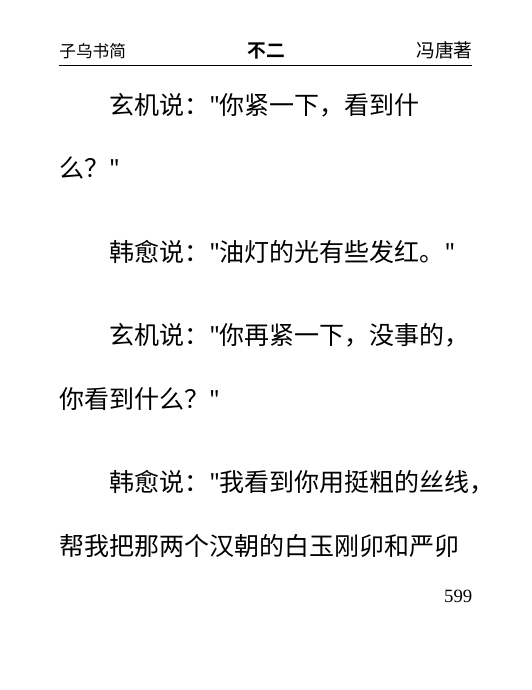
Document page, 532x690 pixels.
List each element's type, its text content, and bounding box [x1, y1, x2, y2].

text 韩愈说："油灯的光有些发红。" [59, 219, 472, 282]
text 玄机说："你紧一下，看到什么？" [59, 72, 472, 199]
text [59, 449, 472, 576]
text 玄机说："你再紧一下，没事的，你看到什么？" [59, 302, 472, 429]
